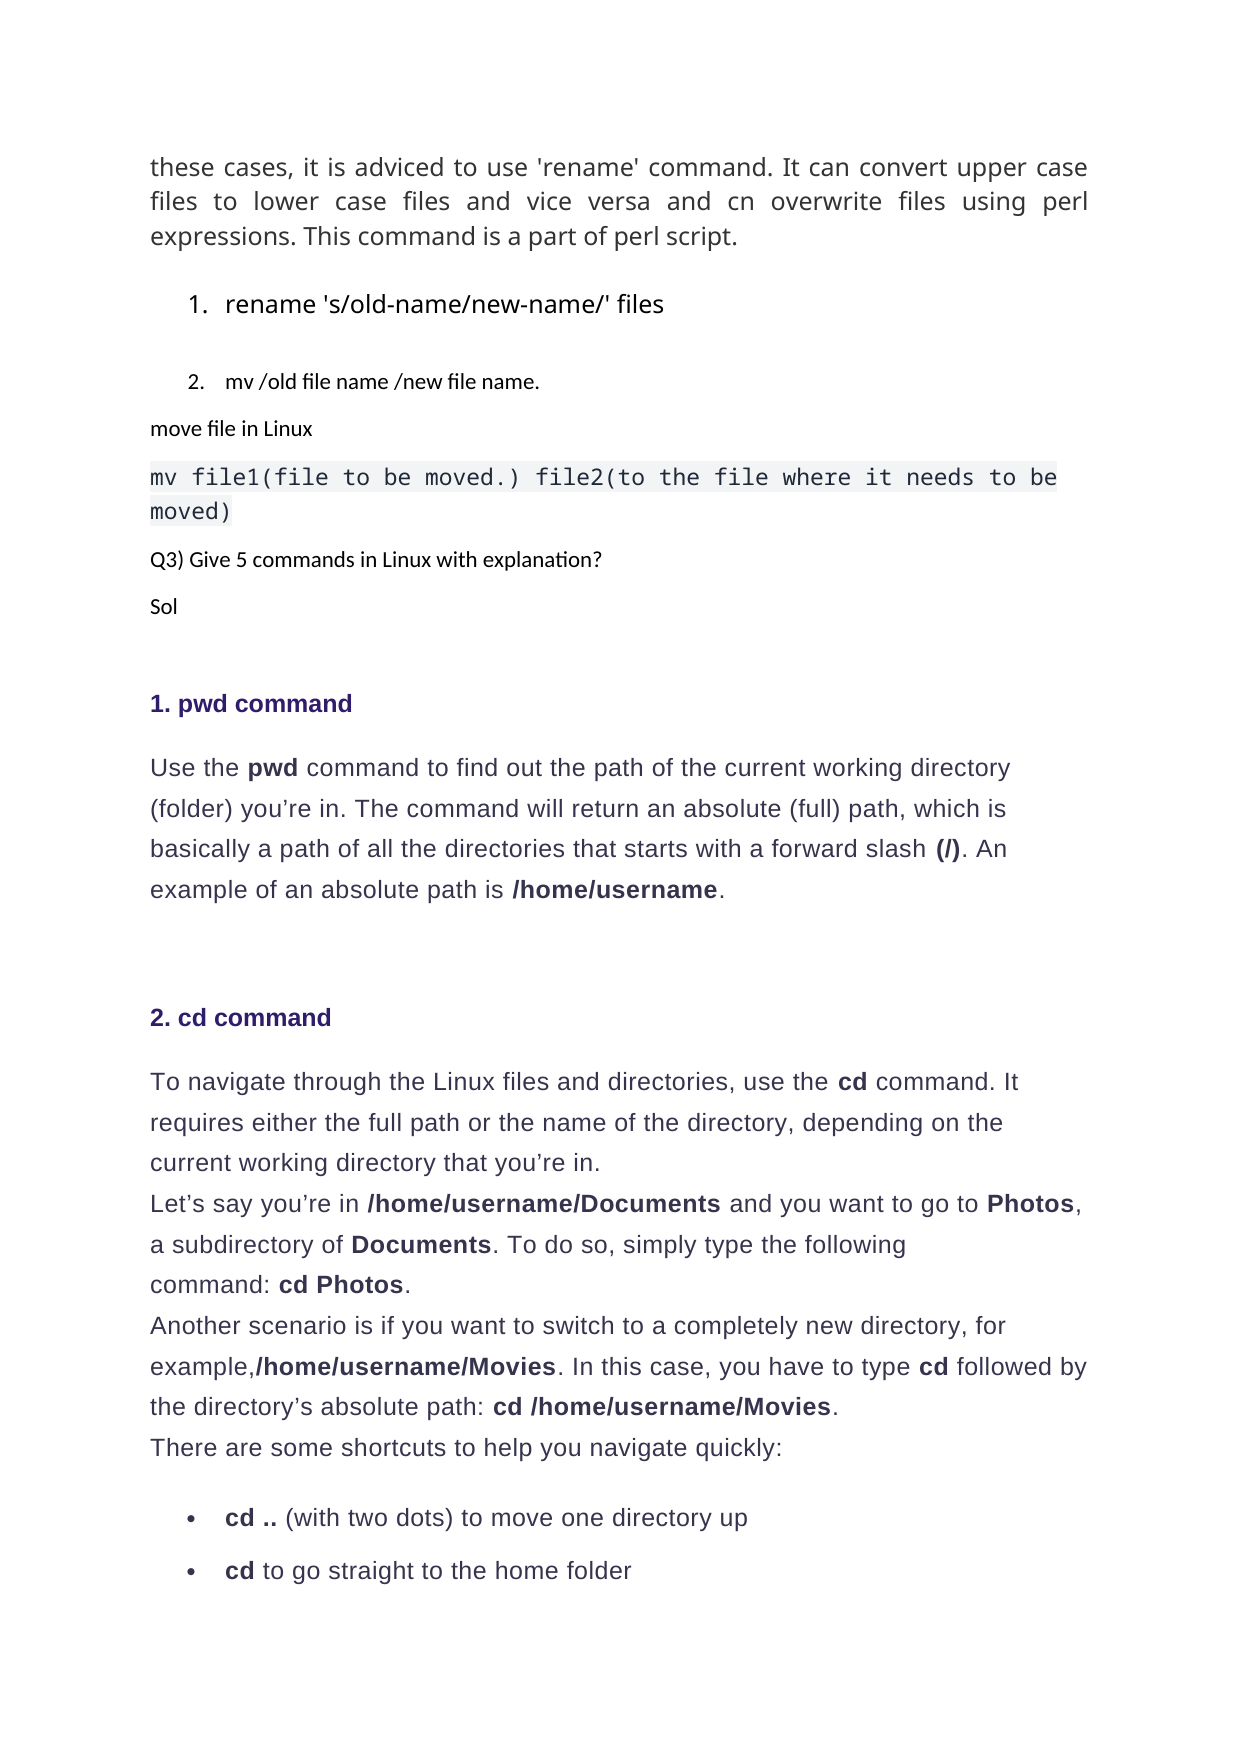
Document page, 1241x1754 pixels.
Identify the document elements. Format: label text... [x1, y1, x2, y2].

text Another scenario is if you want to switch to a completely new directory, for example,/home/username/Movies. In this case, you have to type cd followed by the directory’s absolute path: cd /home/username/Movies. [150, 1299, 1090, 1421]
text Q3) Give 5 commands in Linux with explanation? [150, 545, 1090, 573]
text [150, 150, 1090, 252]
list cd .. (with two dots) to move one directory up [187, 1491, 1090, 1531]
list mv /old file name /new file name. [187, 367, 1090, 395]
list rename 's/old-name/new-name/' files [187, 281, 1090, 320]
subtitle 2. cd command [150, 976, 1090, 1032]
text Let’s say you’re in /home/username/Documents and you want to go to Photos, a subdirectory of Documents. To do so, simply type the following command: cd Photos. [150, 1177, 1090, 1299]
text There are some shortcuts to help you navigate quickly: [150, 1421, 1090, 1461]
text Sol [150, 592, 1090, 620]
text To navigate through the Linux files and directories, use the cd command. It requires either the full path or the name of the directory, depending on the current working directory that you’re in. [150, 1055, 1090, 1177]
text Use the pwd command to find out the path of the current working directory (folder) you’re in. The command will return an absolute (full) path, which is basically a path of all the directories that starts with a forward slash (/). An example of an absolute path is /home/username. [150, 741, 1090, 903]
list cd to go straight to the home folder [187, 1544, 1090, 1584]
text mv file1(file to be moved.) file2(to the file where it needs to be moved) [150, 461, 1090, 526]
text move file in Linux [150, 414, 1090, 442]
text 1. pwd command [150, 661, 1090, 718]
